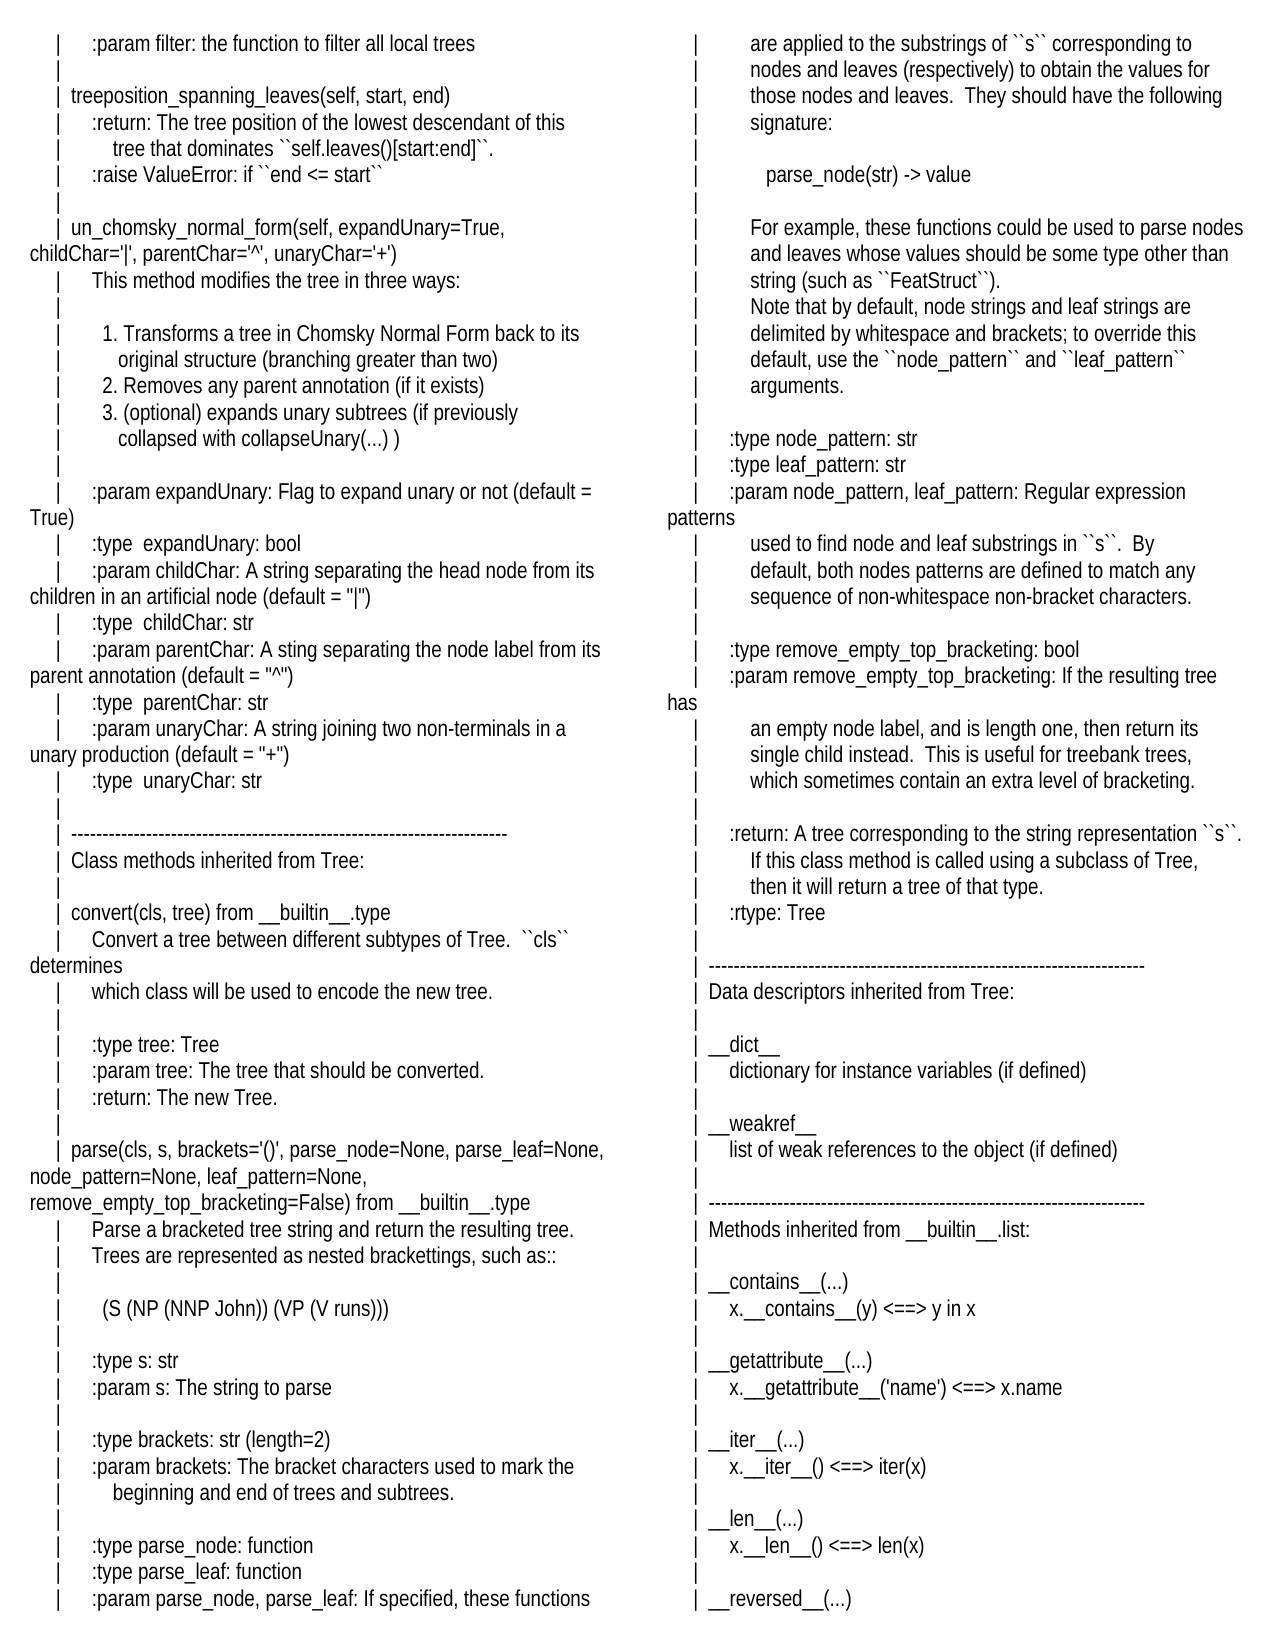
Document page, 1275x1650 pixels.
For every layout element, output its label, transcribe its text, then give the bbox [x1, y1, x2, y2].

text | :type node_pattern: str [667, 425, 1245, 451]
text | [667, 1479, 1245, 1505]
text | 3. (optional) expands unary subtrees (if previously [29, 398, 608, 425]
text | :type brackets: str (length=2) [29, 1426, 608, 1453]
text | Parse a bracketed tree string and return the resulting tree. [29, 1216, 608, 1242]
text | which class will be used to encode the new tree. [29, 978, 608, 1005]
text | If this class method is called using a subclass of Tree, [667, 847, 1245, 873]
text | __weakref__ [667, 1110, 1245, 1136]
text | :param node_pattern, leaf_pattern: Regular expression patterns [667, 478, 1245, 530]
text | list of weak references to the object (if defined) [667, 1136, 1245, 1163]
text | [667, 609, 1245, 636]
text | [29, 1110, 608, 1136]
text | __getattribute__(...) [667, 1347, 1245, 1374]
text | :type parentChar: str [29, 688, 608, 715]
text | Convert a tree between different subtypes of Tree. ``cls`` determines [29, 926, 608, 978]
text | :type tree: Tree [29, 1031, 608, 1057]
text | [667, 1242, 1245, 1268]
text | For example, these functions could be used to parse nodes [667, 214, 1245, 240]
text | :type expandUnary: bool [29, 530, 608, 557]
text | [667, 135, 1245, 161]
text | which sometimes contain an extra level of bracketing. [667, 767, 1245, 794]
text | This method modifies the tree in three ways: [29, 267, 608, 293]
text | Methods inherited from __builtin__.list: [667, 1216, 1245, 1242]
text | :type remove_empty_top_bracketing: bool [667, 636, 1245, 662]
text | [667, 1558, 1245, 1584]
text | :type unaryChar: str [29, 767, 608, 794]
text | signature: [667, 109, 1245, 135]
text | are applied to the substrings of ``s`` corresponding to [667, 29, 1245, 56]
text | :param expandUnary: Flag to expand unary or not (default = True) [29, 478, 608, 530]
text | single child instead. This is useful for treebank trees, [667, 741, 1245, 767]
text | (S (NP (NNP John)) (VP (V runs))) [29, 1294, 608, 1321]
text | [29, 56, 608, 82]
text | [667, 398, 1245, 425]
text | ---------------------------------------------------------------------- [29, 820, 608, 847]
text | sequence of non-whitespace non-bracket characters. [667, 583, 1245, 609]
text | :param s: The string to parse [29, 1374, 608, 1400]
text | those nodes and leaves. They should have the following [667, 82, 1245, 109]
text | [29, 1505, 608, 1532]
text | :param parse_node, parse_leaf: If specified, these functions [29, 1584, 608, 1611]
text | [667, 1163, 1245, 1189]
text | __iter__(...) [667, 1426, 1245, 1453]
text | nodes and leaves (respectively) to obtain the values for [667, 56, 1245, 82]
text | ---------------------------------------------------------------------- [667, 1189, 1245, 1216]
text | __reversed__(...) [667, 1584, 1245, 1611]
text | [667, 1005, 1245, 1031]
text | :type parse_leaf: function [29, 1558, 608, 1584]
text | x.__iter__() <==> iter(x) [667, 1453, 1245, 1479]
text | [29, 1400, 608, 1426]
text | used to find node and leaf substrings in ``s``. By [667, 530, 1245, 557]
text | :param parentChar: A sting separating the node label from its parent annotation (default = "^") [29, 636, 608, 688]
text | original structure (branching greater than two) [29, 346, 608, 372]
text | then it will return a tree of that type. [667, 873, 1245, 899]
text | :rtype: Tree [667, 899, 1245, 926]
text | Trees are represented as nested brackettings, such as:: [29, 1242, 608, 1268]
text | parse(cls, s, brackets='()', parse_node=None, parse_leaf=None, node_pattern=None, leaf_pattern=None, remove_empty_top_bracketing=False) from __builtin__.type [29, 1136, 608, 1216]
text | un_chomsky_normal_form(self, expandUnary=True, childChar='|', parentChar='^', unaryChar='+') [29, 214, 608, 267]
text | 2. Removes any parent annotation (if it exists) [29, 372, 608, 398]
text | parse_node(str) -> value [667, 161, 1245, 188]
text | default, use the ``node_pattern`` and ``leaf_pattern`` [667, 346, 1245, 372]
text | arguments. [667, 372, 1245, 398]
text | string (such as ``FeatStruct``). [667, 267, 1245, 293]
text | [29, 1005, 608, 1031]
text | [29, 293, 608, 319]
text | :return: The new Tree. [29, 1084, 608, 1110]
text | an empty node label, and is length one, then return its [667, 715, 1245, 741]
text | x.__contains__(y) <==> y in x [667, 1294, 1245, 1321]
text | collapsed with collapseUnary(...) ) [29, 425, 608, 451]
text | Data descriptors inherited from Tree: [667, 978, 1245, 1005]
text | :param tree: The tree that should be converted. [29, 1057, 608, 1084]
text | :param filter: the function to filter all local trees [29, 29, 608, 56]
text | __len__(...) [667, 1505, 1245, 1532]
text | dictionary for instance variables (if defined) [667, 1057, 1245, 1084]
text | x.__len__() <==> len(x) [667, 1532, 1245, 1558]
text | [29, 188, 608, 214]
text | :return: The tree position of the lowest descendant of this [29, 109, 608, 135]
text | :type childChar: str [29, 609, 608, 636]
text | [29, 1321, 608, 1347]
text | [667, 1321, 1245, 1347]
text | beginning and end of trees and subtrees. [29, 1479, 608, 1505]
text | :type parse_node: function [29, 1532, 608, 1558]
text | :return: A tree corresponding to the string representation ``s``. [667, 820, 1245, 847]
text | [29, 794, 608, 820]
text | [29, 873, 608, 899]
text | :param unaryChar: A string joining two non-terminals in a unary production (default = "+") [29, 715, 608, 767]
text | :type s: str [29, 1347, 608, 1374]
text | Note that by default, node strings and leaf strings are [667, 293, 1245, 319]
text | :param childChar: A string separating the head node from its children in an artificial node (default = "|") [29, 557, 608, 609]
text | default, both nodes patterns are defined to match any [667, 557, 1245, 583]
text | [29, 451, 608, 478]
text | :param brackets: The bracket characters used to mark the [29, 1453, 608, 1479]
text | [29, 1268, 608, 1294]
text | ---------------------------------------------------------------------- [667, 952, 1245, 978]
text | :param remove_empty_top_bracketing: If the resulting tree has [667, 662, 1245, 715]
text | :raise ValueError: if ``end <= start`` [29, 161, 608, 188]
text | [667, 188, 1245, 214]
text | tree that dominates ``self.leaves()[start:end]``. [29, 135, 608, 161]
text | and leaves whose values should be some type other than [667, 240, 1245, 267]
text | [667, 1400, 1245, 1426]
text | [667, 1084, 1245, 1110]
text | [667, 926, 1245, 952]
text | x.__getattribute__('name') <==> x.name [667, 1374, 1245, 1400]
text | :type leaf_pattern: str [667, 451, 1245, 478]
text | __contains__(...) [667, 1268, 1245, 1294]
text | delimited by whitespace and brackets; to override this [667, 319, 1245, 346]
text | 1. Transforms a tree in Chomsky Normal Form back to its [29, 319, 608, 346]
text | treeposition_spanning_leaves(self, start, end) [29, 82, 608, 109]
text | Class methods inherited from Tree: [29, 847, 608, 873]
text | convert(cls, tree) from __builtin__.type [29, 899, 608, 926]
text | [667, 794, 1245, 820]
text | __dict__ [667, 1031, 1245, 1057]
